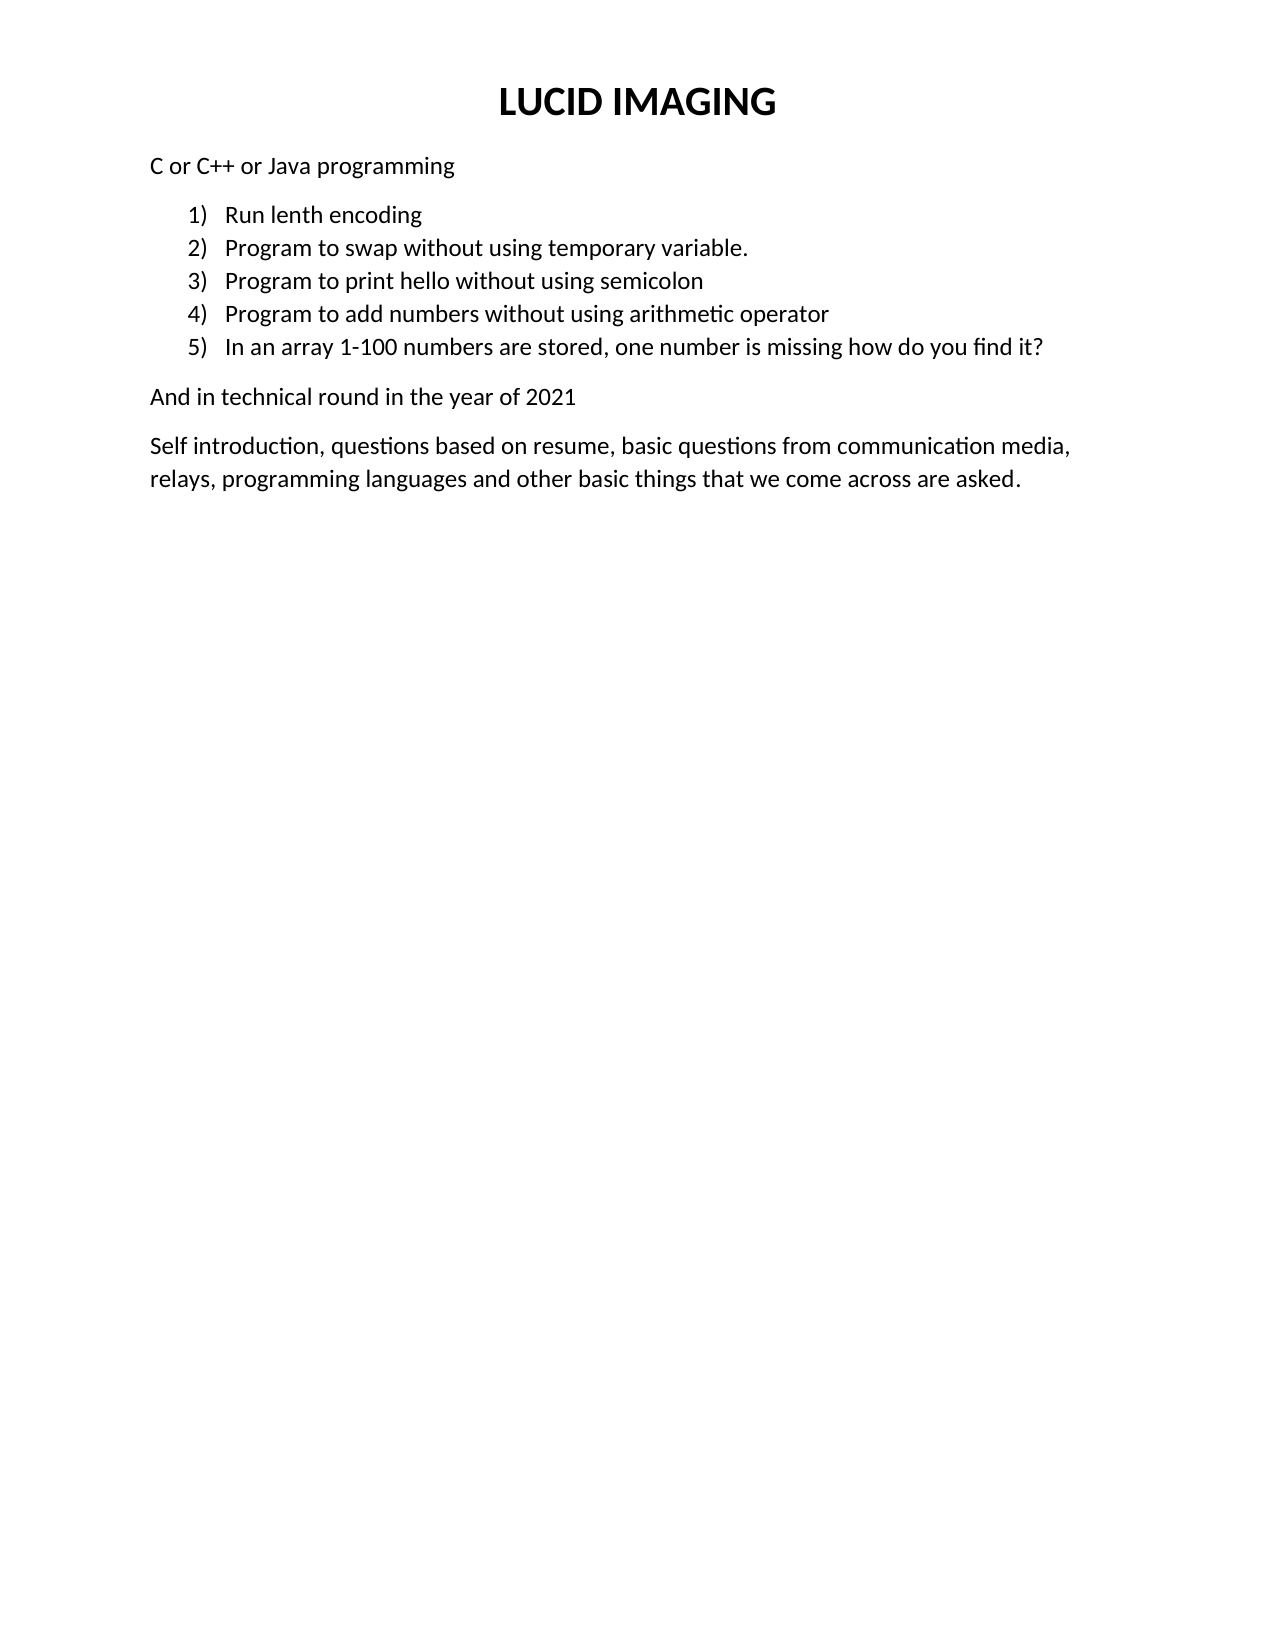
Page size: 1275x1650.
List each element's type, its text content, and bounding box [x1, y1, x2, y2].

list Run lenth encoding [187, 199, 1125, 230]
text And in technical round in the year of 2021 [150, 381, 1125, 411]
list Program to add numbers without using arithmetic operator [187, 298, 1125, 329]
text Self introduction, questions based on resume, basic questions from communication media, relays, programming languages and other basic things that we come across are asked. [150, 430, 1125, 494]
list Program to swap without using temporary variable. [187, 232, 1125, 263]
list In an array 1-100 numbers are stored, one number is missing how do you find it? [187, 331, 1125, 362]
list Program to print hello without using semicolon [187, 265, 1125, 296]
text C or C++ or Java programming [150, 150, 1125, 181]
